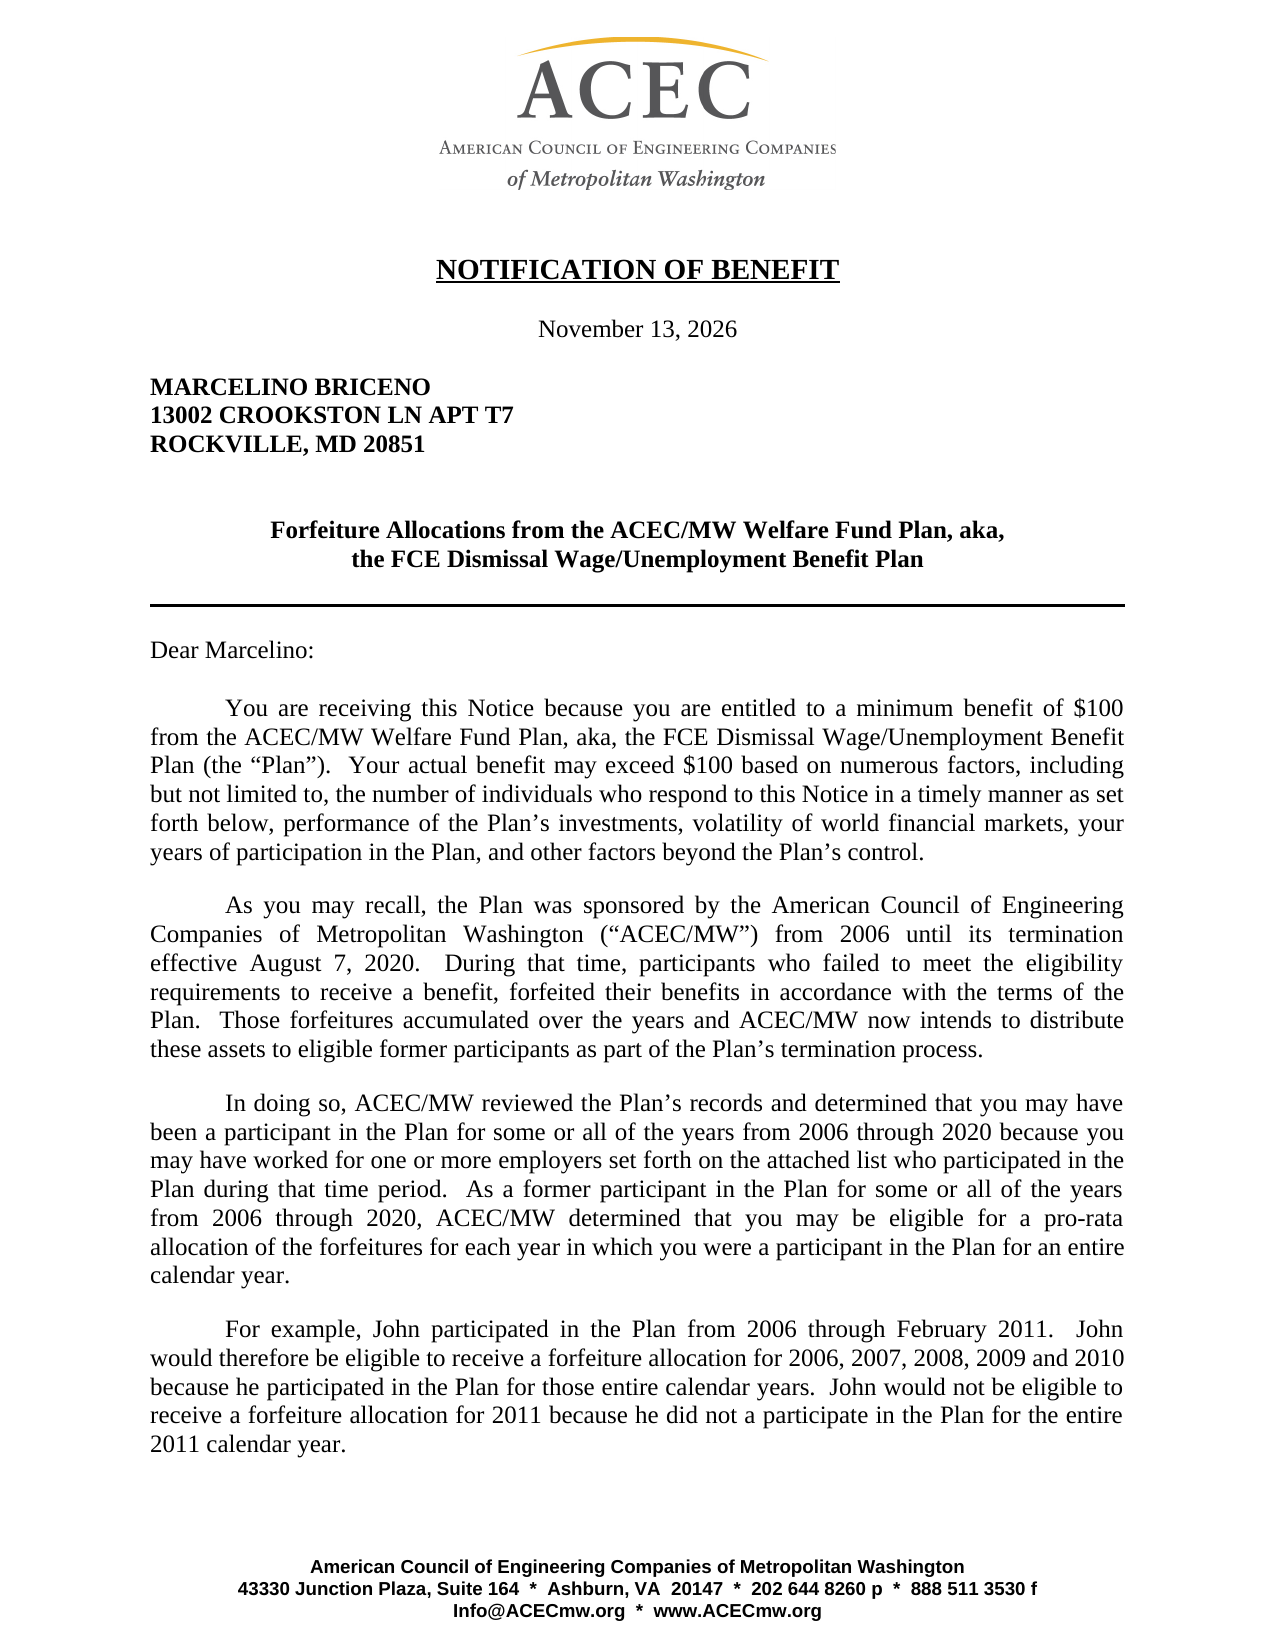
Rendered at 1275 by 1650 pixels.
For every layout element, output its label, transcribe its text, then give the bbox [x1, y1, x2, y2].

picture [439, 37, 836, 190]
text For example, John participated in the Plan from 2006 through February 2011. John would therefore be eligible to receive a forfeiture allocation for 2006, 2007, 2008, 2009 and 2010 because he participated in the Plan for those entire calendar years. John would not be eligible to receive a forfeiture allocation for 2011 because he did not a participate in the Plan for the entire 2011 calendar year. [150, 1314, 1125, 1458]
text Forfeiture Allocations from the ACEC/MW Welfare Fund Plan, aka, [150, 515, 1125, 544]
text NOTIFICATION OF BENEFIT [150, 252, 1125, 285]
text In doing so, ACEC/MW reviewed the Plan’s records and determined that you may have been a participant in the Plan for some or all of the years from 2006 through 2020 because you may have worked for one or more employers set forth on the attached list who participated in the Plan during that time period. As a former participant in the Plan for some or all of the years from 2006 through 2020, ACEC/MW determined that you may be eligible for a pro-rata allocation of the forfeitures for each year in which you were a participant in the Plan for an entire calendar year. [150, 1088, 1125, 1289]
text 13002 CROOKSTON LN APT T7 [150, 400, 1125, 429]
text MARCELINO BRICENO [150, 372, 1125, 400]
text As you may recall, the Plan was sponsored by the American Council of Engineering Companies of Metropolitan Washington (“ACEC/MW”) from 2006 until its termination effective August 7, 2020. During that time, participants who failed to meet the eligibility requirements to receive a benefit, forfeited their benefits in accordance with the terms of the Plan. Those forfeitures accumulated over the years and ACEC/MW now intends to distribute these assets to eligible former participants as part of the Plan’s termination process. [150, 891, 1125, 1063]
text You are receiving this Notice because you are entitled to a minimum benefit of $100 from the ACEC/MW Welfare Fund Plan, aka, the FCE Dismissal Wage/Unemployment Benefit Plan (the “Plan”). Your actual benefit may exceed $100 based on numerous factors, including but not limited to, the number of individuals who respond to this Notice in a timely manner as set forth below, performance of the Plan’s investments, volatility of world financial markets, your years of participation in the Plan, and other factors beyond the Plan’s control. [150, 693, 1125, 866]
text ROCKVILLE, MD 20851 [150, 429, 1125, 458]
text Dear Marcelino: [150, 636, 1125, 664]
text May 16, 2023 [150, 314, 1125, 343]
text the FCE Dismissal Wage/Unemployment Benefit Plan [150, 544, 1125, 573]
